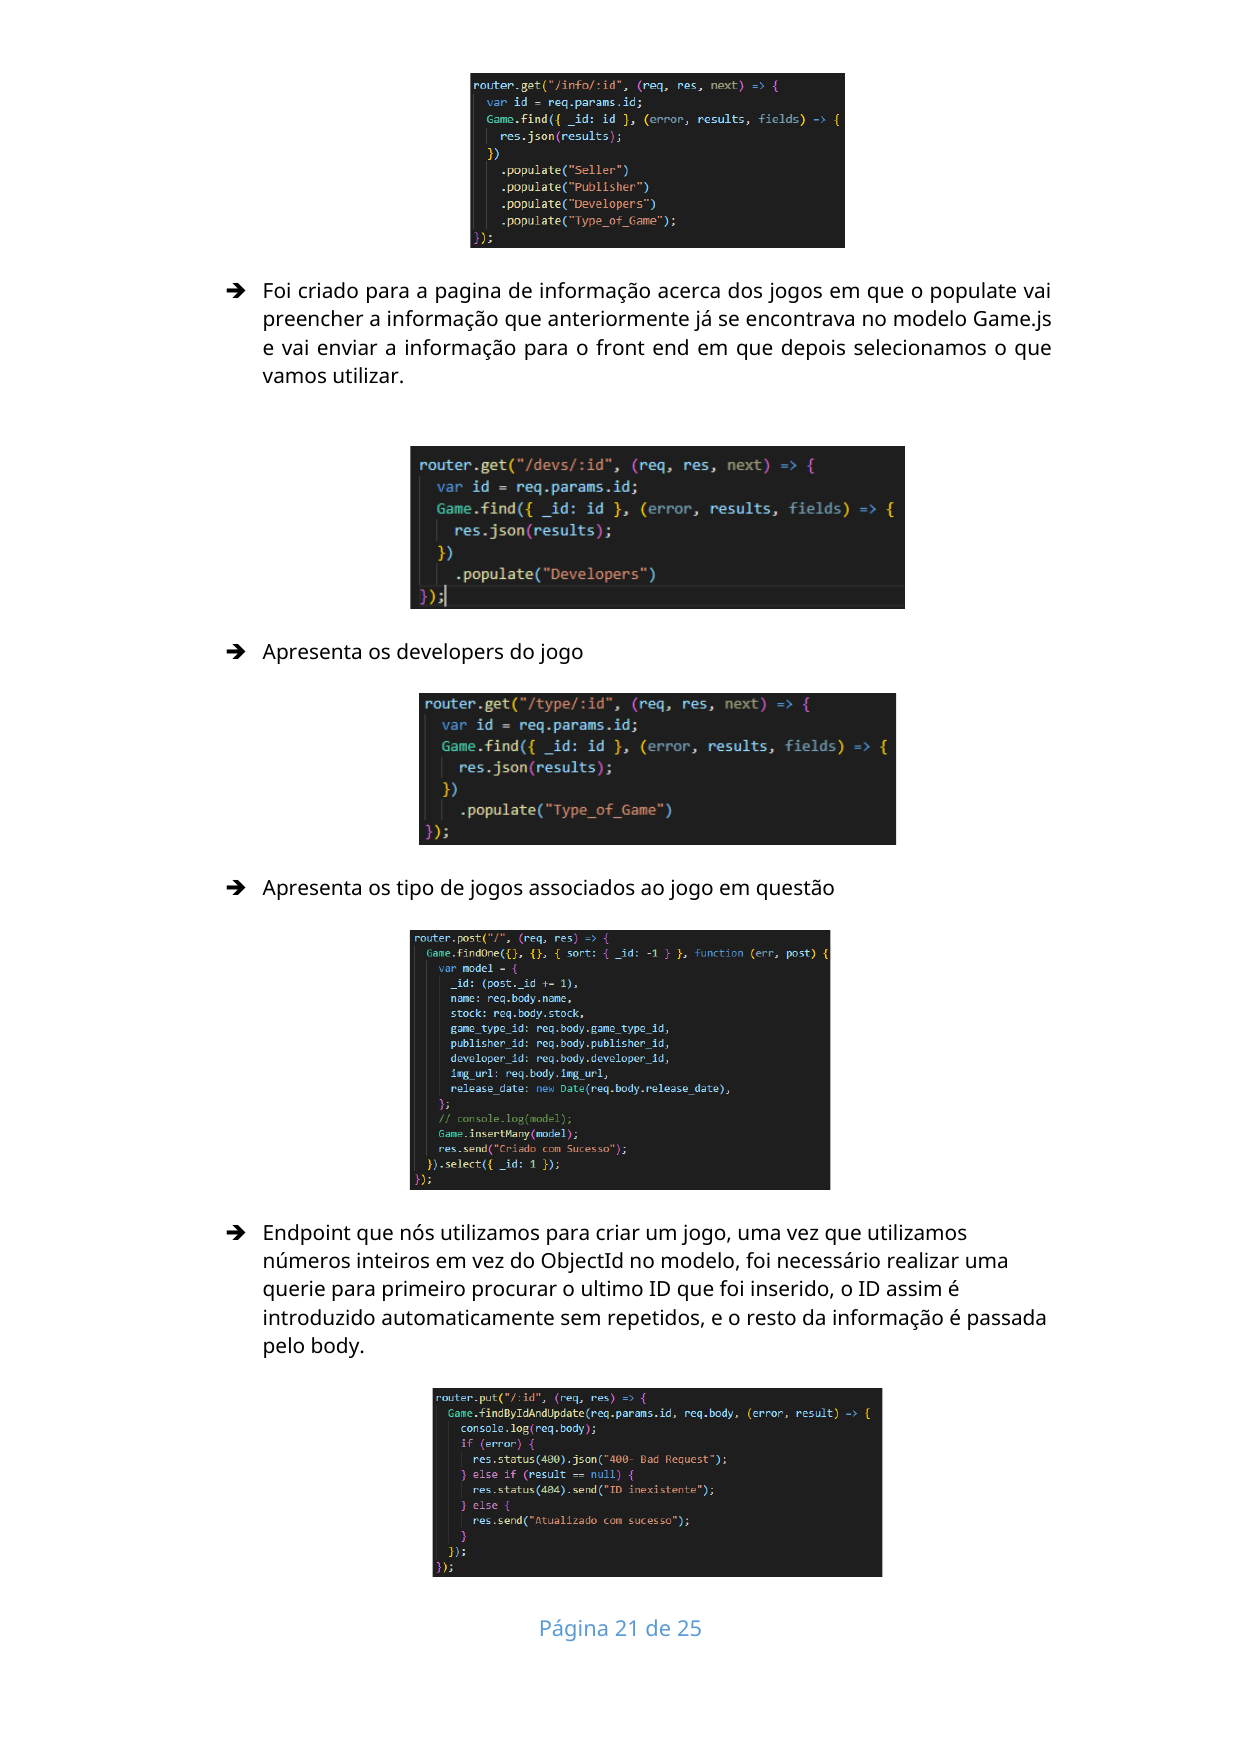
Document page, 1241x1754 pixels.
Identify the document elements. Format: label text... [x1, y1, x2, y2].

picture [410, 446, 905, 609]
picture [470, 73, 845, 248]
picture [419, 693, 897, 845]
list Endpoint que nós utilizamos para criar um jogo, uma vez que utilizamos números inteiros em vez do ObjectId no modelo, foi necessário realizar uma querie para primeiro procurar o ultimo ID que foi inserido, o ID assim é introduzido automaticamente sem repetidos, e o resto da informação é passada pelo body. [225, 1218, 1053, 1360]
picture [409, 930, 831, 1190]
list Foi criado para a pagina de informação acerca dos jogos em que o populate vai preencher a informação que anteriormente já se encontrava no modelo Game.js e vai enviar a informação para o front end em que depois selecionamos o que vamos utilizar. [225, 276, 1053, 389]
list Apresenta os developers do jogo [225, 637, 1053, 665]
picture [432, 1388, 883, 1577]
list Apresenta os tipo de jogos associados ao jogo em questão [225, 873, 1053, 902]
